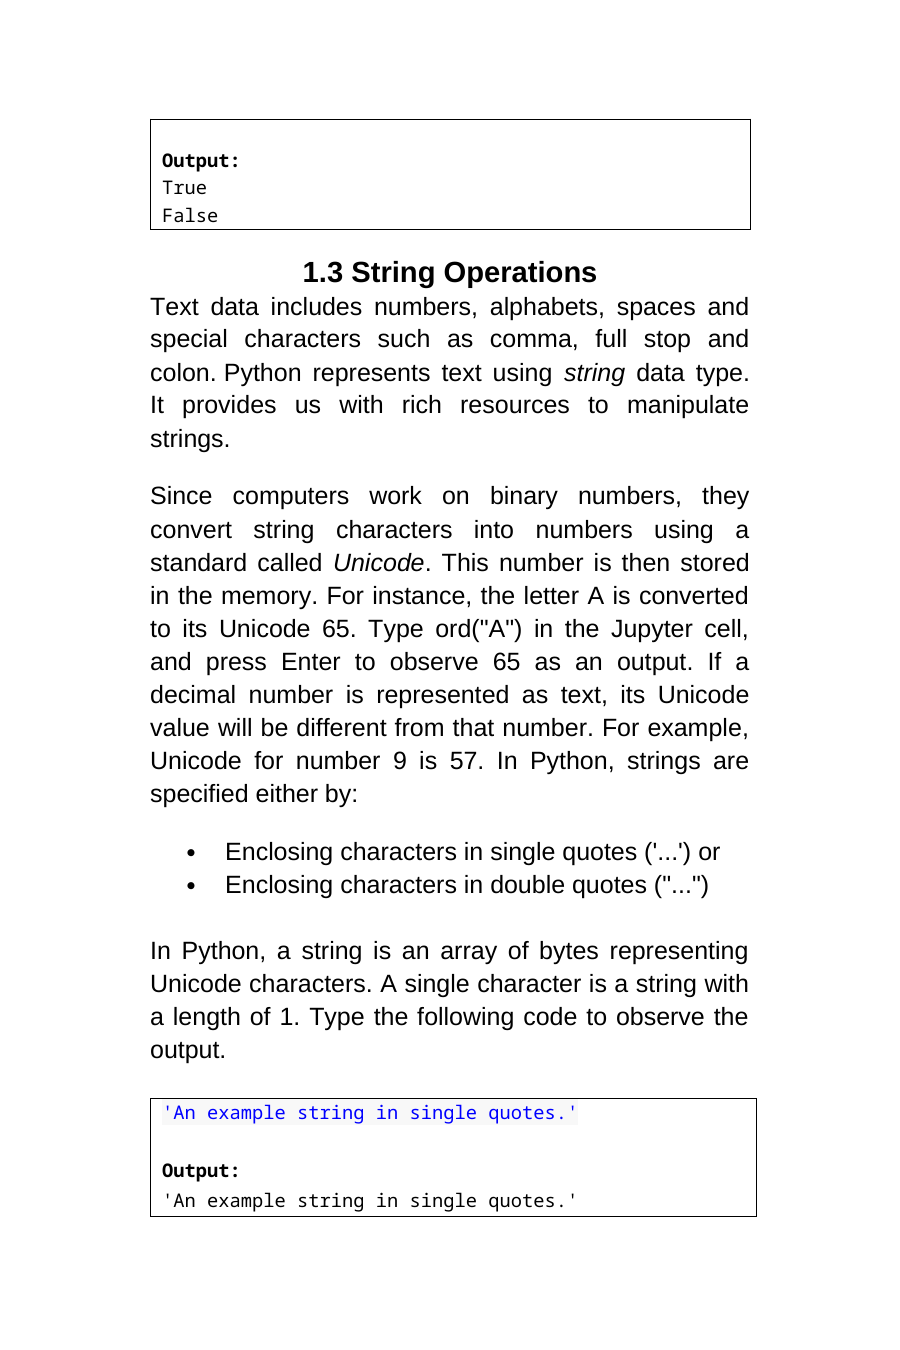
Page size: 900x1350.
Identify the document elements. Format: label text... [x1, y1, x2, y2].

list Enclosing characters in single quotes ('...') or [187, 837, 750, 866]
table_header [151, 120, 750, 229]
subtitle String Operations [150, 255, 750, 289]
text Since computers work on binary numbers, they convert string characters into numbers using a standard called Unicode. This number is then stored in the memory. For instance, the letter A is converted to its Unicode 65. Type ord("A") in the Jupyter cell, and press Enter to observe 65 as an output. If a decimal number is represented as text, its Unicode value will be different from that number. For example, Unicode for number 9 is 57. In Python, strings are specified either by: [150, 482, 750, 807]
list Enclosing characters in double quotes ("...") [187, 870, 750, 898]
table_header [151, 1099, 756, 1216]
text In Python, a string is an array of bytes representing Unicode characters. A single character is a string with a length of 1. Type the following code to observe the output. [150, 936, 750, 1064]
text Text data includes numbers, alphabets, spaces and special characters such as comma, full stop and colon. Python represents text using string data type. It provides us with rich resources to manipulate strings. [150, 291, 750, 452]
